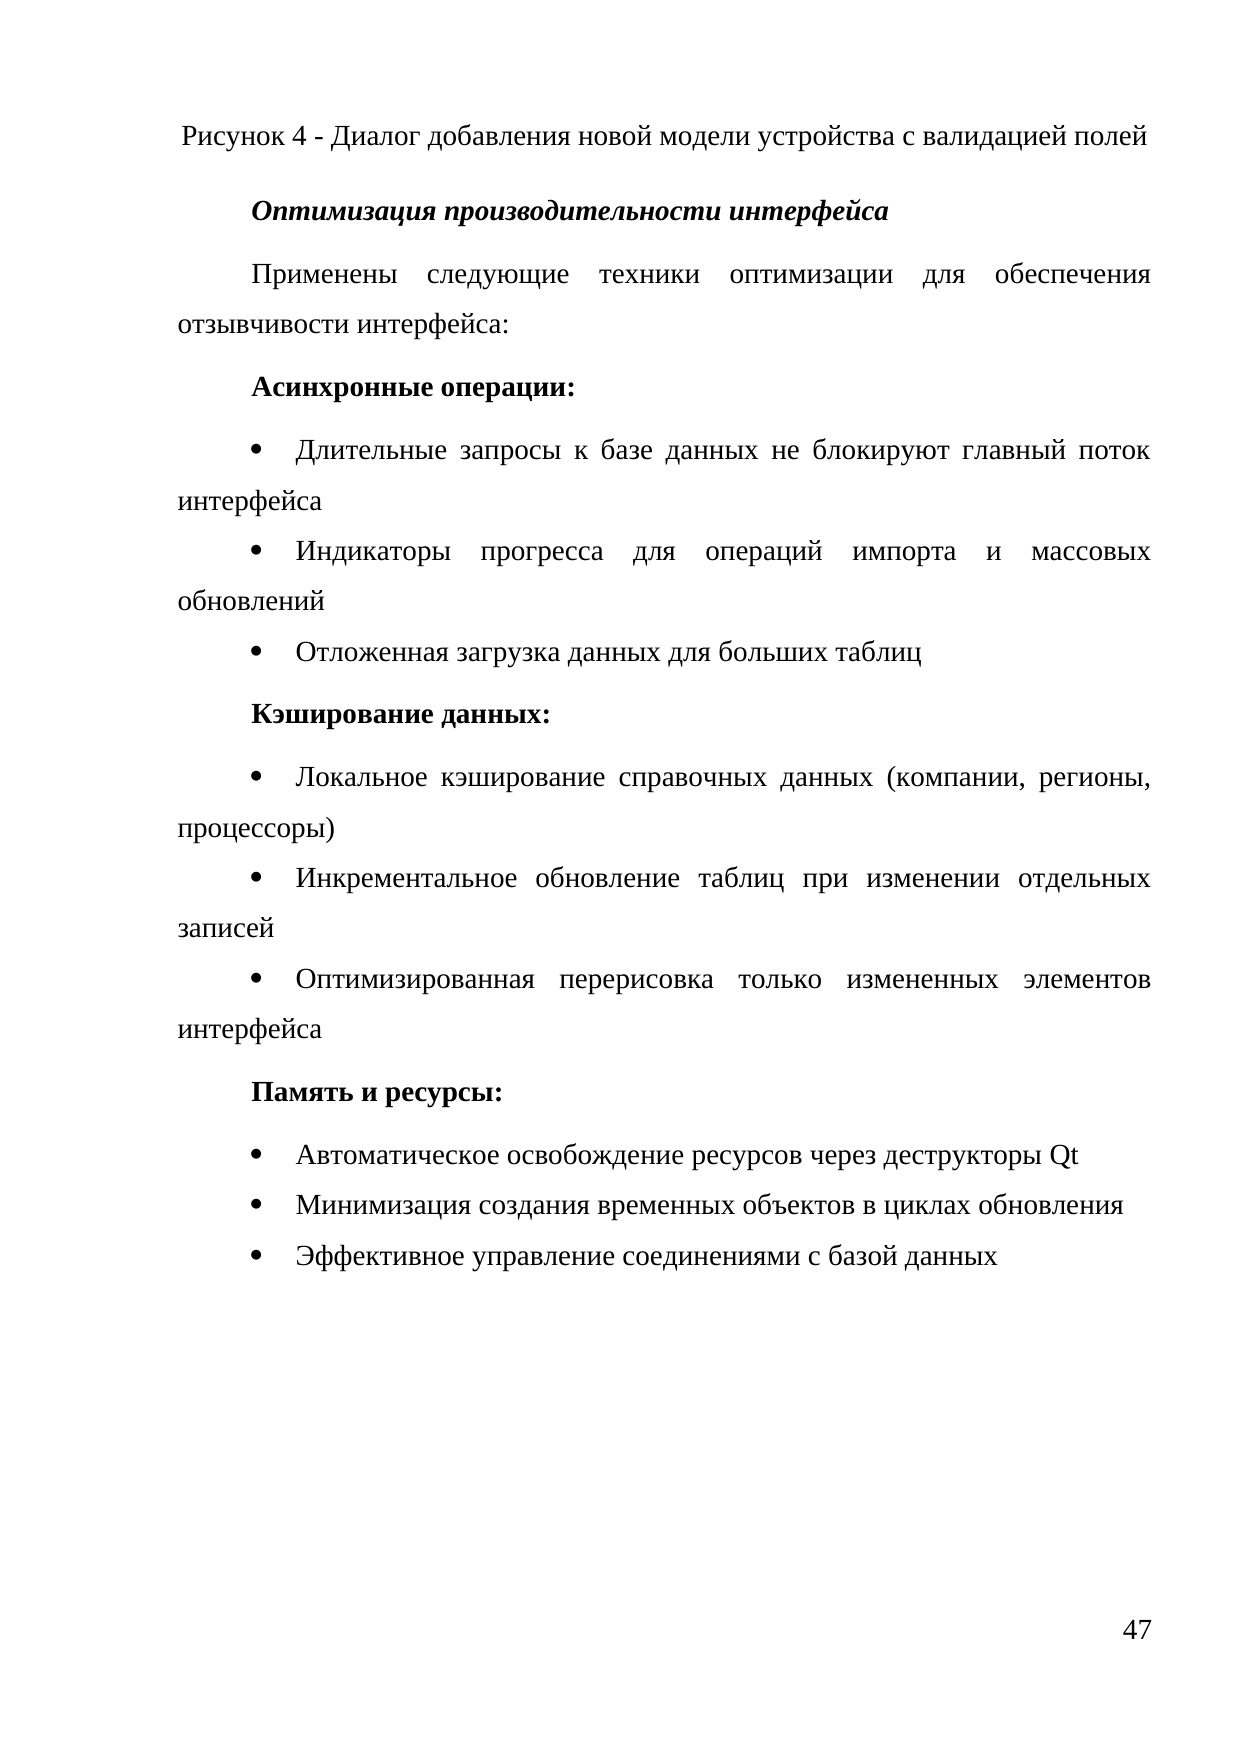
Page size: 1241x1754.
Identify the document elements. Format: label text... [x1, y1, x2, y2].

list Индикаторы прогресса для операций импорта и массовых обновлений [177, 533, 1152, 617]
text Рисунок 4 - Диалог добавления новой модели устройства с валидацией полей [177, 118, 1152, 152]
list Эффективное управление соединениями с базой данных [177, 1238, 1152, 1271]
text Асинхронные операции: [177, 369, 1152, 403]
list Оптимизированная перерисовка только измененных элементов интерфейса [177, 961, 1152, 1045]
list Минимизация создания временных объектов в циклах обновления [177, 1187, 1152, 1221]
list Отложенная загрузка данных для больших таблиц [177, 634, 1152, 667]
list Локальное кэширование справочных данных (компании, регионы, процессоры) [177, 759, 1152, 843]
list Автоматическое освобождение ресурсов через деструкторы Qt [177, 1137, 1152, 1171]
list Длительные запросы к базе данных не блокируют главный поток интерфейса [177, 432, 1152, 516]
text Память и ресурсы: [177, 1074, 1152, 1108]
subtitle Оптимизация производительности интерфейса [177, 193, 1152, 227]
text Кэширование данных: [177, 697, 1152, 730]
list Инкрементальное обновление таблиц при изменении отдельных записей [177, 860, 1152, 944]
text Применены следующие техники оптимизации для обеспечения отзывчивости интерфейса: [177, 256, 1152, 340]
